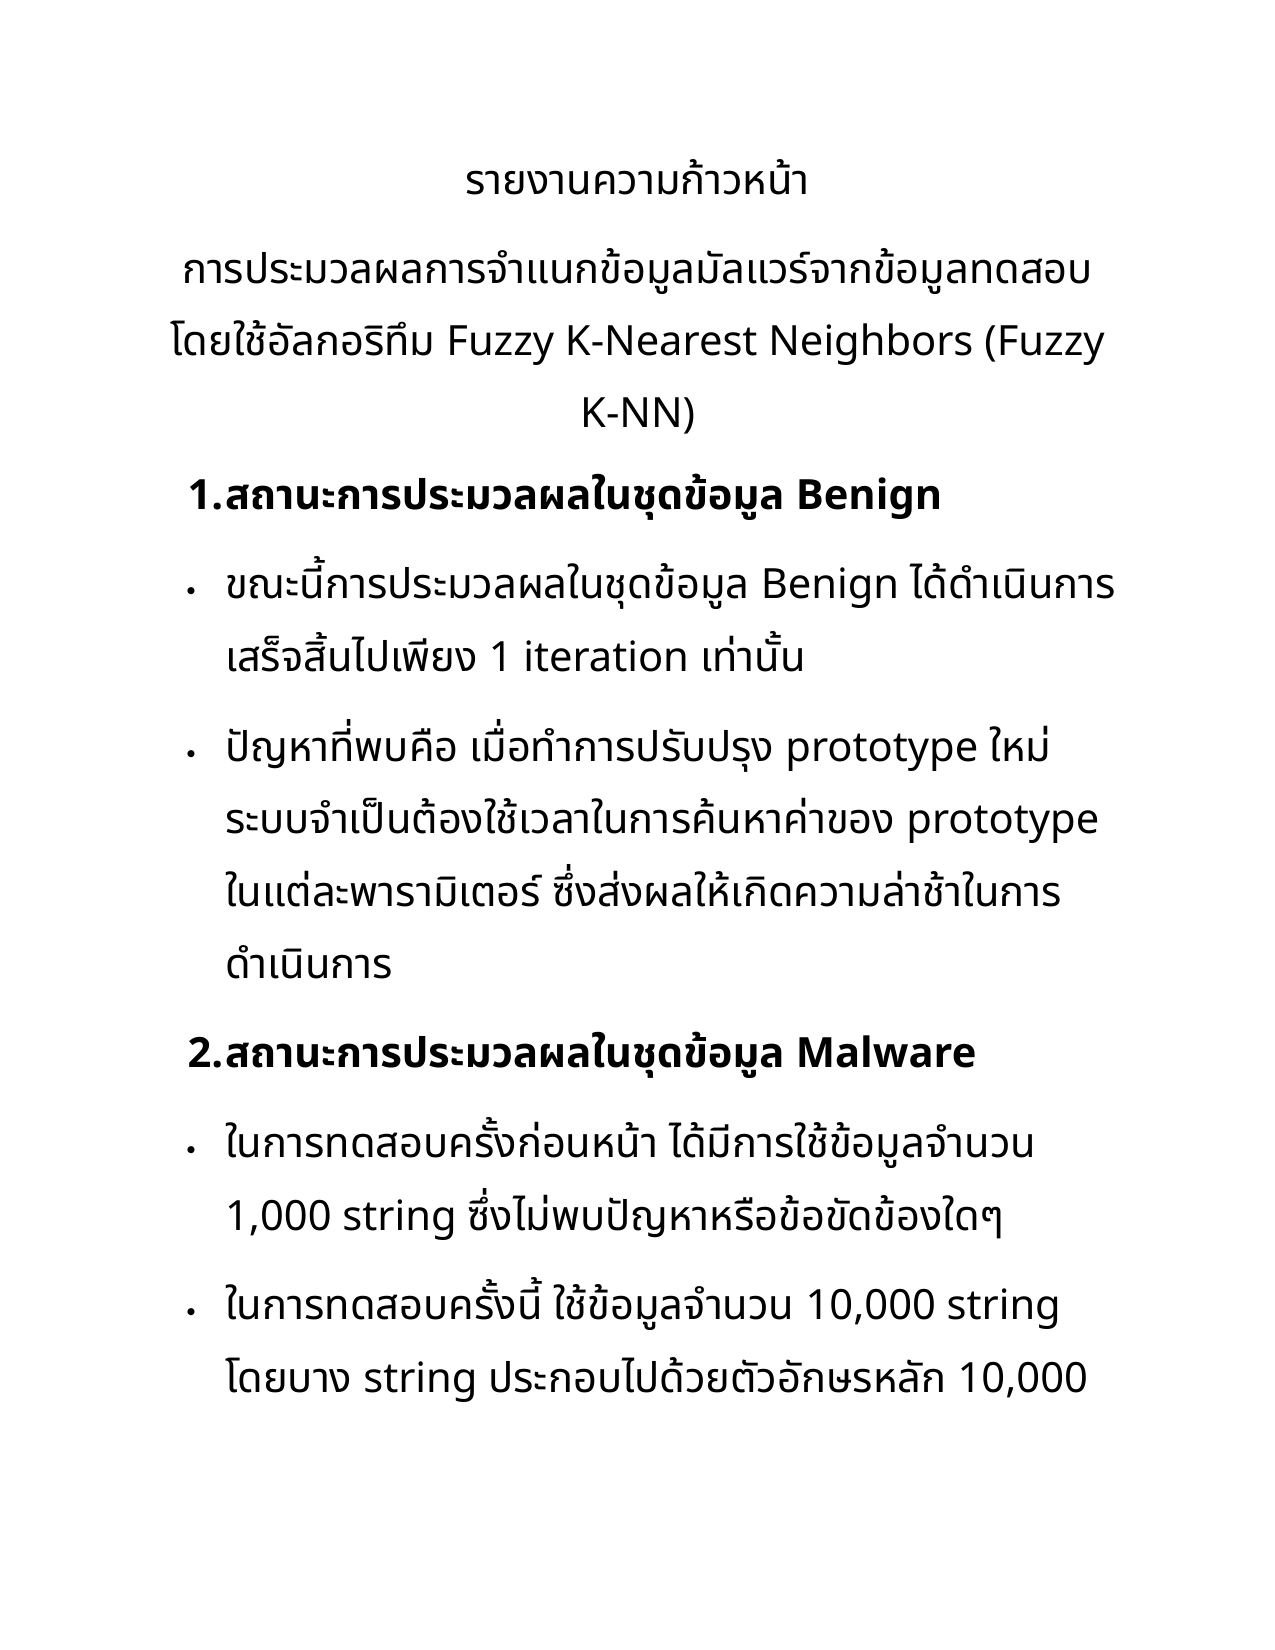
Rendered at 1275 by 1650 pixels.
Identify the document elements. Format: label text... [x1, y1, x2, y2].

text รายงานความก้าวหน้า [150, 150, 1125, 213]
list ขณะนี้การประมวลผลในชุดข้อมูล Benign ได้ดำเนินการเสร็จสิ้นไปเพียง 1 iteration เท่านั้น [187, 554, 1125, 690]
list ในการทดสอบครั้งก่อนหน้า ได้มีการใช้ข้อมูลจำนวน 1,000 string ซึ่งไม่พบปัญหาหรือข้อขัดข้องใดๆ [187, 1113, 1125, 1249]
text การประมวลผลการจำแนกข้อมูลมัลแวร์จากข้อมูลทดสอบ โดยใช้อัลกอริทึม Fuzzy K-Nearest Neighbors (Fuzzy K-NN) [150, 239, 1125, 440]
list สถานะการประมวลผลในชุดข้อมูล Malware [187, 1023, 1125, 1087]
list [187, 1275, 1125, 1411]
list ปัญหาที่พบคือ เมื่อทำการปรับปรุง prototype ใหม่ ระบบจำเป็นต้องใช้เวลาในการค้นหาค่าของ prototype ในแต่ละพารามิเตอร์ ซึ่งส่งผลให้เกิดความล่าช้าในการดำเนินการ [187, 717, 1125, 997]
list สถานะการประมวลผลในชุดข้อมูล Benign [187, 465, 1125, 528]
